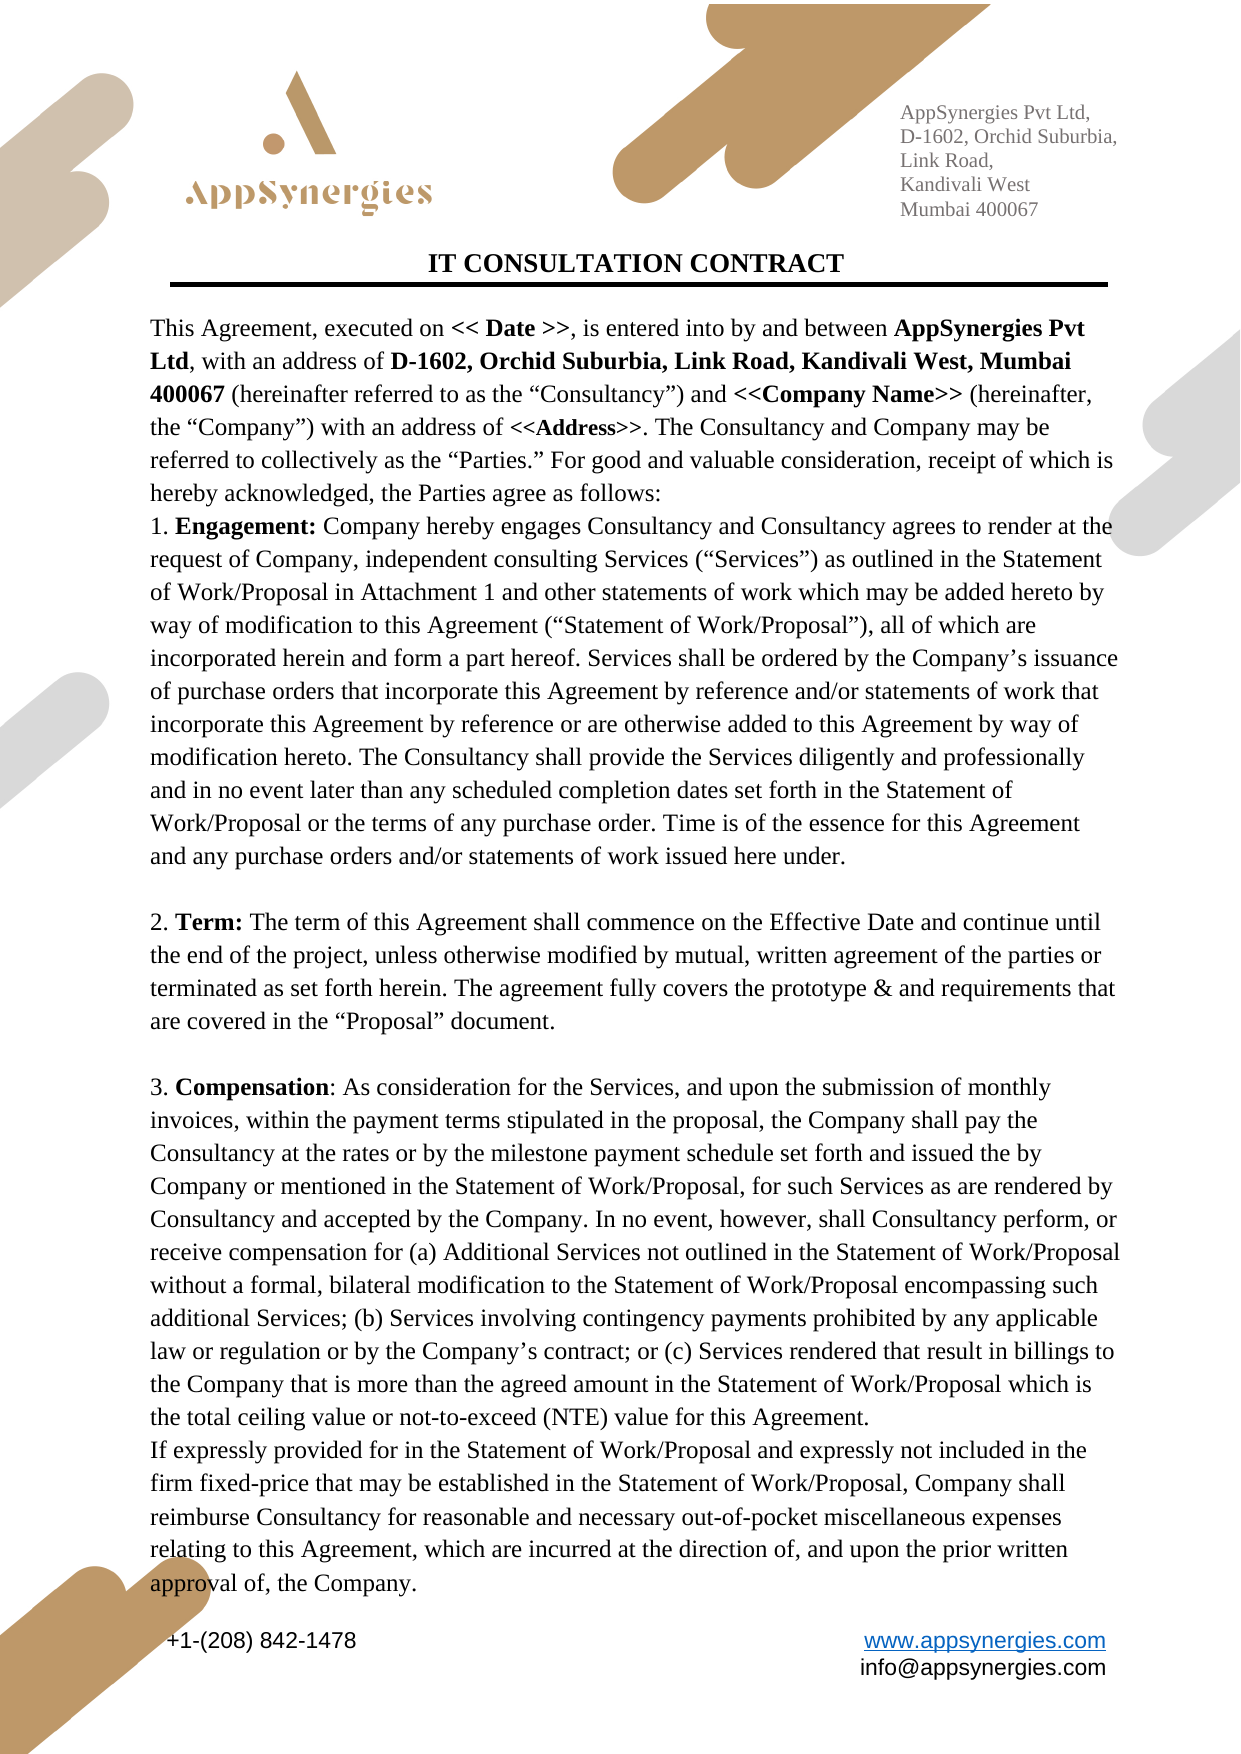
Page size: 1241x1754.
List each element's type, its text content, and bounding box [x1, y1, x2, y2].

text 1. Engagement: Company hereby engages Consultancy and Consultancy agrees to render at the request of Company, independent consulting Services (“Services”) as outlined in the Statement of Work/Proposal in Attachment 1 and other statements of work which may be added hereto by way of modification to this Agreement (“Statement of Work/Proposal”), all of which are incorporated herein and form a part hereof. Services shall be ordered by the Company’s issuance of purchase orders that incorporate this Agreement by reference and/or statements of work that incorporate this Agreement by reference or are otherwise added to this Agreement by way of modification hereto. The Consultancy shall provide the Services diligently and professionally and in no event later than any scheduled completion dates set forth in the Statement of Work/Proposal or the terms of any purchase order. Time is of the essence for this Agreement and any purchase orders and/or statements of work issued here under. [150, 511, 1122, 870]
text This Agreement, executed on << Date >>, is entered into by and between AppSynergies Pvt Ltd, with an address of D-1602, Orchid Suburbia, Link Road, Kandivali West, Mumbai 400067 (hereinafter referred to as the “Consultancy”) and <<Company Name>> (hereinafter, the “Company”) with an address of <<Address>>. The Consultancy and Company may be referred to collectively as the “Parties.” For good and valuable consideration, receipt of which is hereby acknowledged, the Parties agree as follows: [150, 313, 1122, 507]
picture [0, 4, 1241, 1754]
text 3. Compensation: As consideration for the Services, and upon the submission of monthly invoices, within the payment terms stipulated in the proposal, the Company shall pay the Consultancy at the rates or by the milestone payment schedule set forth and issued the by Company or mentioned in the Statement of Work/Proposal, for such Services as are rendered by Consultancy and accepted by the Company. In no event, however, shall Consultancy perform, or receive compensation for (a) Additional Services not outlined in the Statement of Work/Proposal without a formal, bilateral modification to the Statement of Work/Proposal encompassing such additional Services; (b) Services involving contingency payments prohibited by any applicable law or regulation or by the Company’s contract; or (c) Services rendered that result in billings to the Company that is more than the agreed amount in the Statement of Work/Proposal which is the total ceiling value or not-to-exceed (NTE) value for this Agreement. [150, 1072, 1122, 1431]
text 2. Term: The term of this Agreement shall commence on the Effective Date and continue until the end of the project, unless otherwise modified by mutual, written agreement of the parties or terminated as set forth herein. The agreement fully covers the prototype & and requirements that are covered in the “Proposal” document. [150, 907, 1122, 1035]
text If expressly provided for in the Statement of Work/Proposal and expressly not included in the firm fixed-price that may be established in the Statement of Work/Proposal, Company shall reimburse Consultancy for reasonable and necessary out-of-pocket miscellaneous expenses relating to this Agreement, which are incurred at the direction of, and upon the prior written approval of, the Company. [150, 1436, 1122, 1596]
text IT CONSULTATION CONTRACT [150, 247, 1122, 278]
